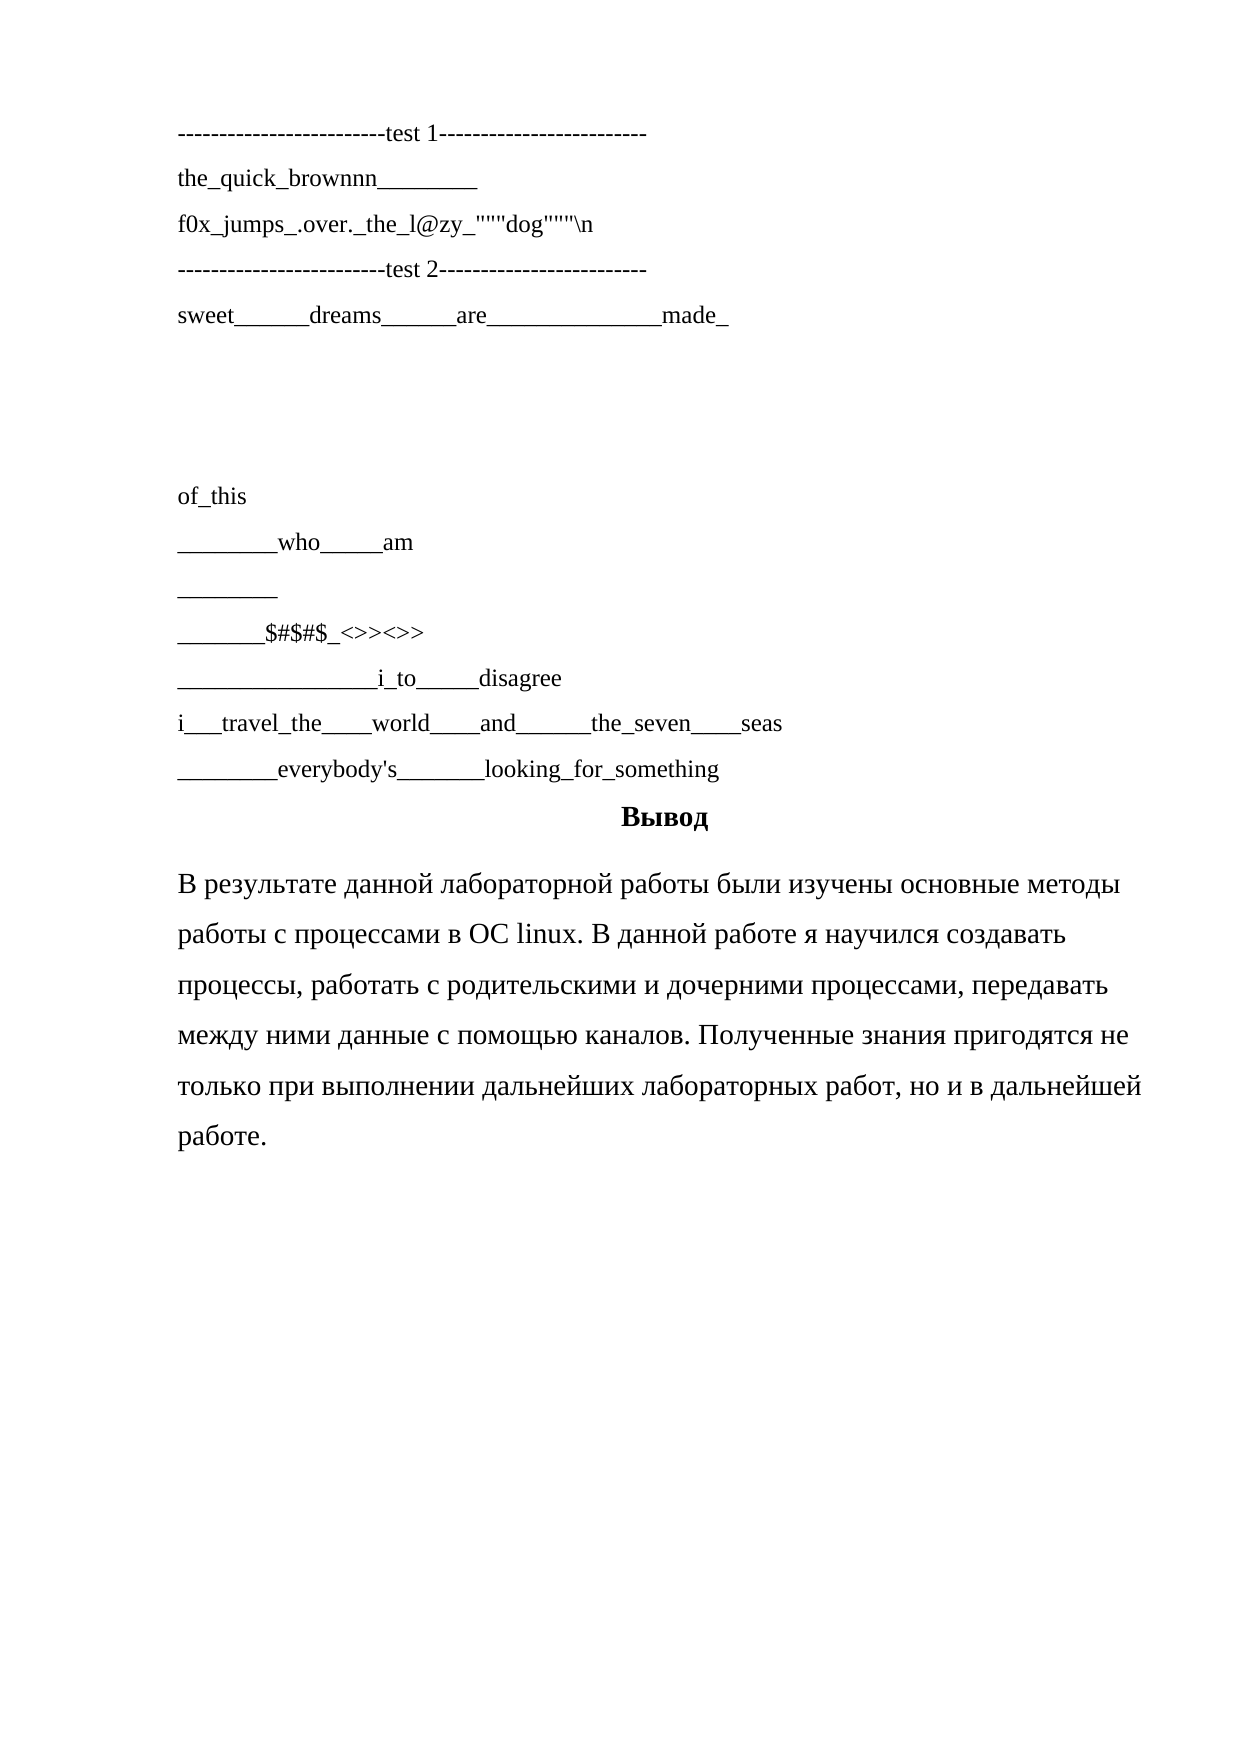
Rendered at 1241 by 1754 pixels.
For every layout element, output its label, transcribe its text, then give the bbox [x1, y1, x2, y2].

text _______$#$#$_<>><>> [177, 618, 1152, 646]
text f0x_jumps_.over._the_l@zy_"""dog"""\n [177, 209, 1152, 238]
text Вывод [177, 799, 1152, 833]
text ________who_____am [177, 527, 1152, 556]
text -------------------------test 1------------------------- [177, 118, 1152, 147]
text the_quick_brownnn________ [177, 163, 1152, 192]
text ________________i_to_____disagree [177, 663, 1152, 692]
text -------------------------test 2------------------------- [177, 254, 1152, 283]
text of_this [177, 481, 1152, 510]
text sweet______dreams______are______________made_ [177, 300, 1152, 328]
text ________everybody's_______looking_for_something [177, 754, 1152, 783]
text ________ [177, 572, 1152, 601]
text В результате данной лабораторной работы были изучены основные методы работы с процессами в ОС linux. В данной работе я научился создавать процессы, работать с родительскими и дочерними процессами, передавать между ними данные с помощью каналов. Полученные знания пригодятся не только при выполнении дальнейших лабораторных работ, но и в дальнейшей работе. [177, 866, 1152, 1151]
text i___travel_the____world____and______the_seven____seas [177, 708, 1152, 737]
